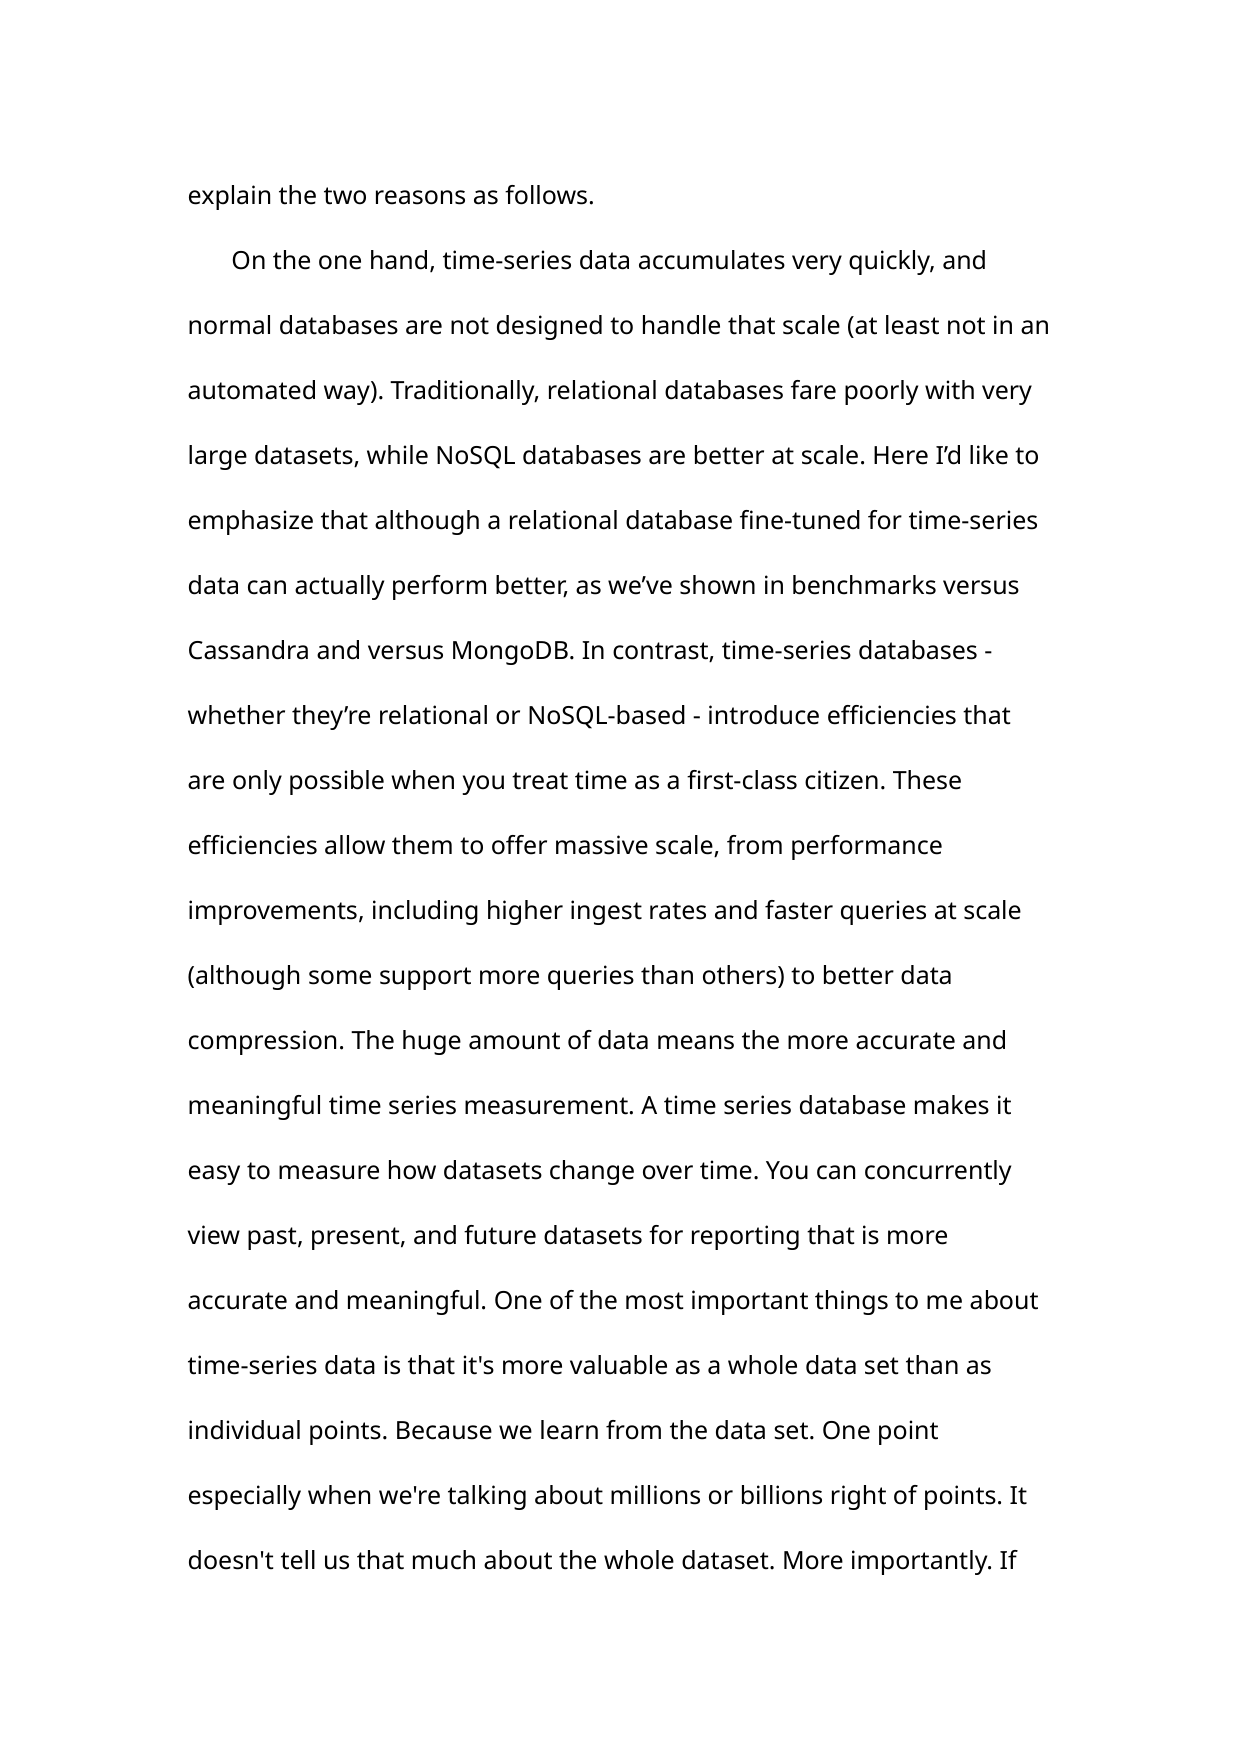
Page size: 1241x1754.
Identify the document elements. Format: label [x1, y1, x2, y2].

text [187, 162, 1053, 227]
text [187, 227, 1053, 1592]
